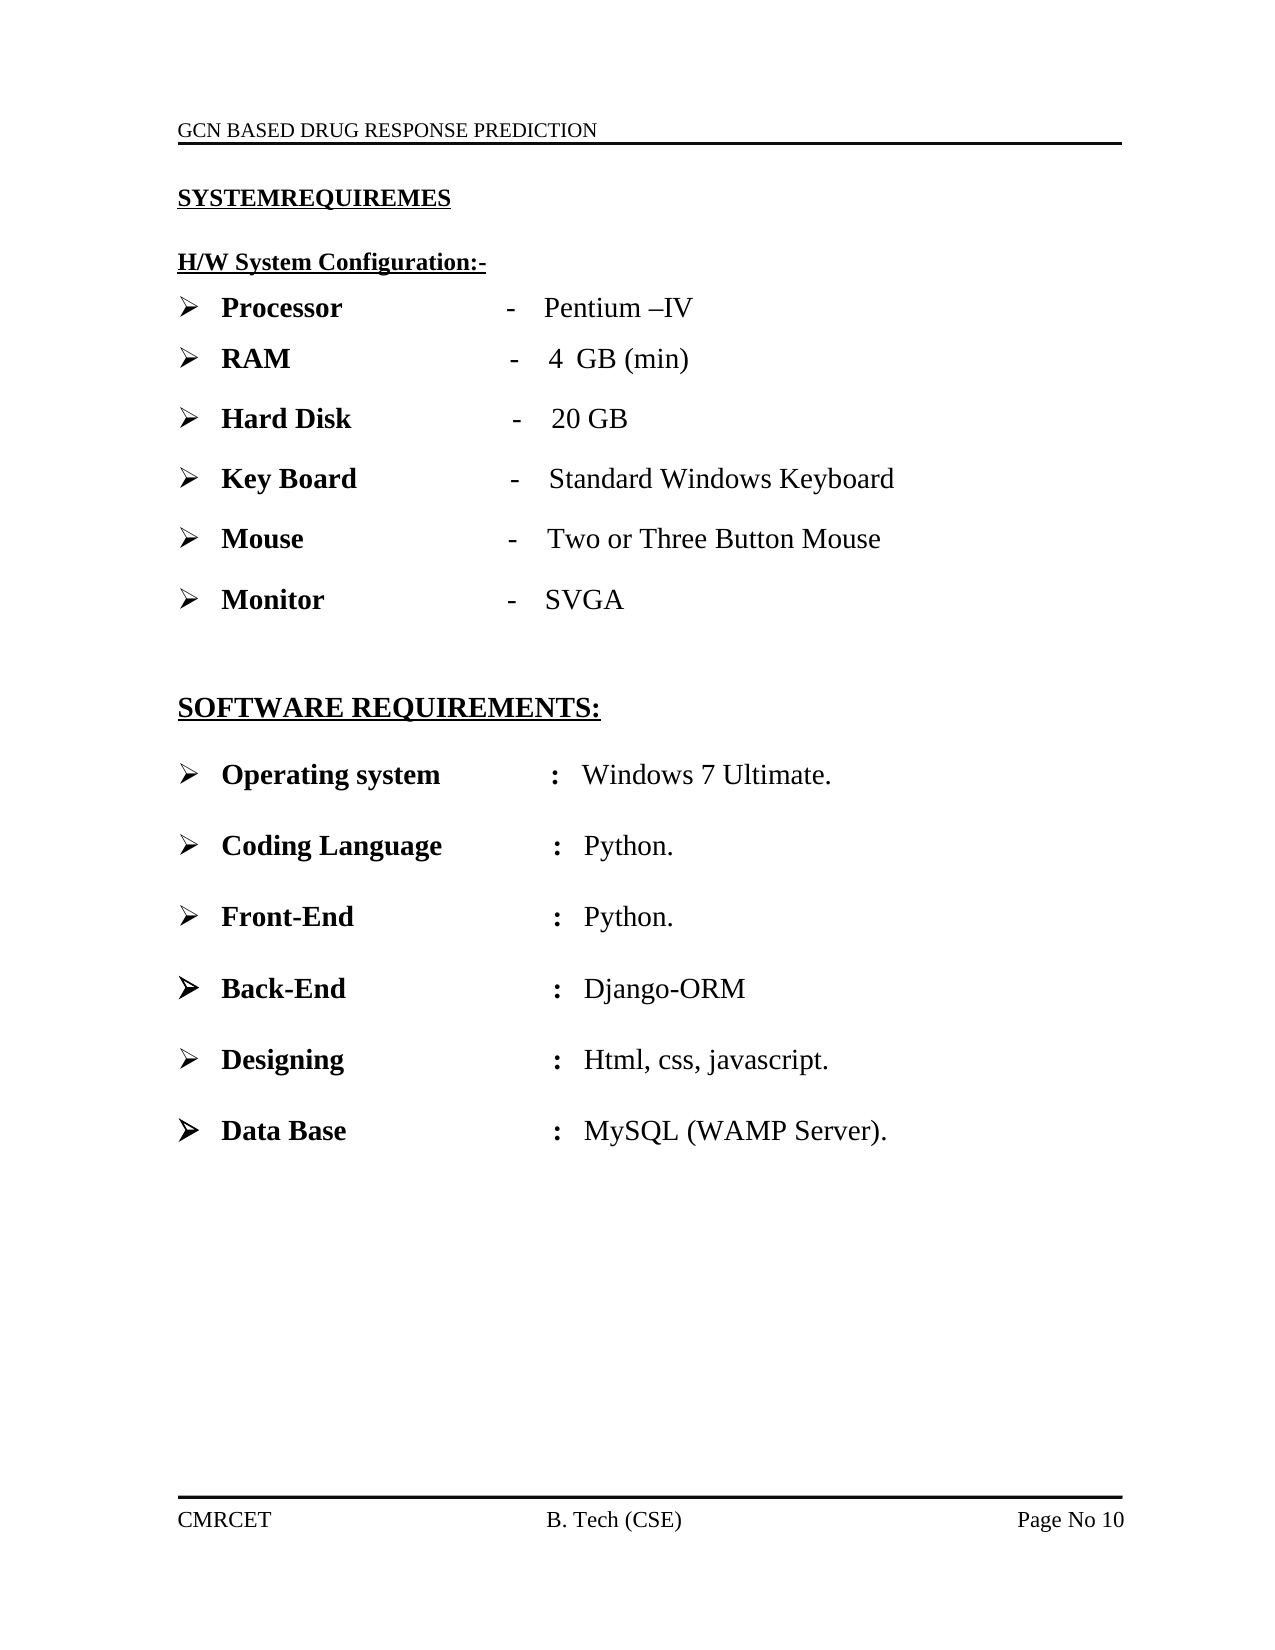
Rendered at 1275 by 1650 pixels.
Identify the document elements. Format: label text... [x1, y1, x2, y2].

list Key Board - Standard Windows Keyboard [177, 462, 1127, 495]
list H/W System Configuration:- [177, 247, 1127, 276]
list Monitor - SVGA [177, 582, 1127, 616]
list RAM - 4 GB (min) [177, 341, 1127, 375]
list Designing : Html, css, javascript. [177, 1042, 1127, 1076]
list Operating system : Windows 7 Ultimate. [177, 757, 1127, 791]
list Hard Disk - 20 GB [177, 401, 1127, 435]
list Processor - Pentium –IV [177, 291, 1127, 324]
text SOFTWARE REQUIREMENTS: [177, 690, 1127, 723]
text GCN BASED DRUG RESPONSE PREDICTION [177, 118, 1127, 142]
list Coding Language : Python. [177, 828, 1127, 862]
text SYSTEMREQUIREMES [177, 183, 458, 212]
list Mouse - Two or Three Button Mouse [177, 522, 1127, 555]
list Back-End : Django-ORM [177, 971, 1127, 1004]
text CMRCET B. Tech (CSE) Page No 10 [177, 1506, 1127, 1532]
list Data Base : MySQL (WAMP Server). [177, 1113, 1127, 1147]
list Front-End : Python. [177, 899, 1127, 933]
